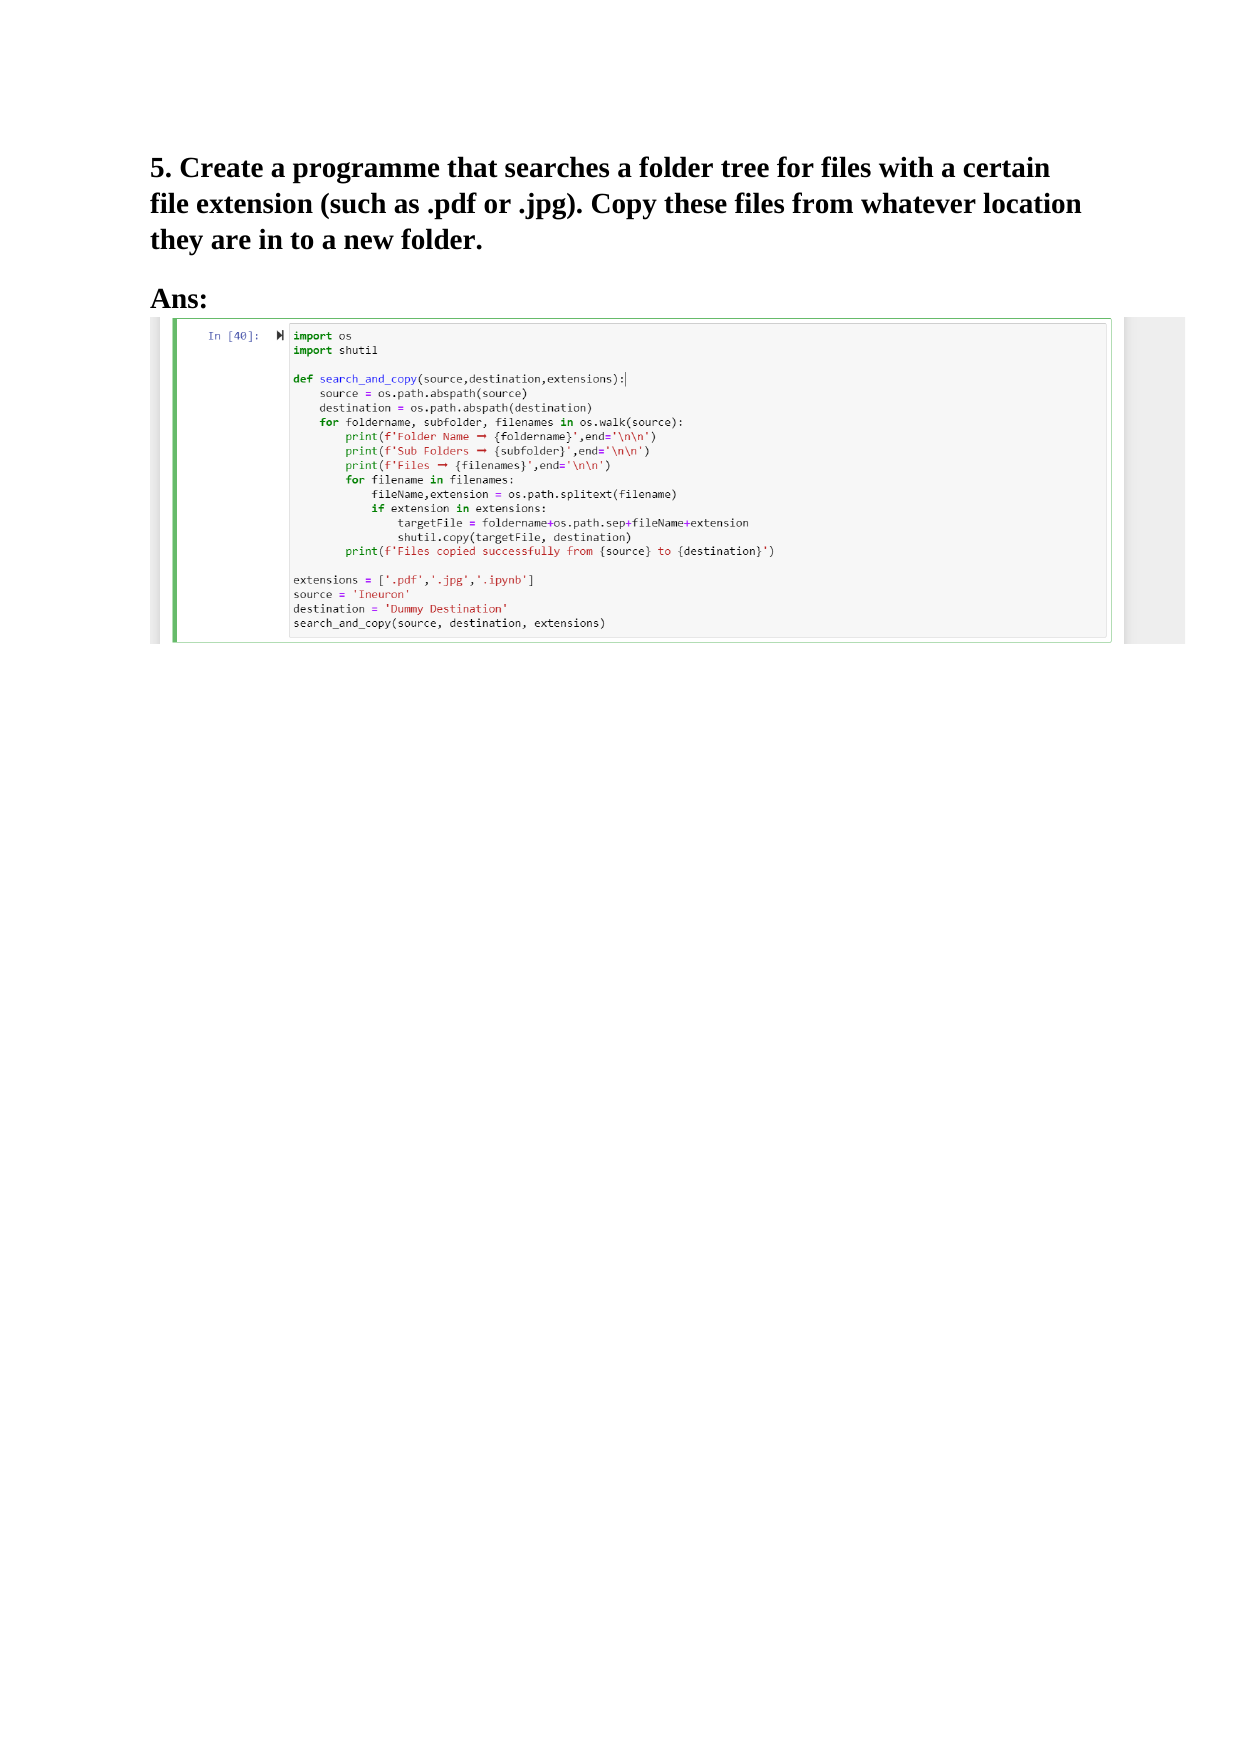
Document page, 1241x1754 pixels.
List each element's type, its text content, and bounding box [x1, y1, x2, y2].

picture [150, 317, 1186, 644]
text 5. Create a programme that searches a folder tree for files with a certain file extension (such as .pdf or .jpg). Copy these files from whatever location they are in to a new folder. [150, 150, 1090, 256]
text Ans: [150, 281, 1090, 317]
